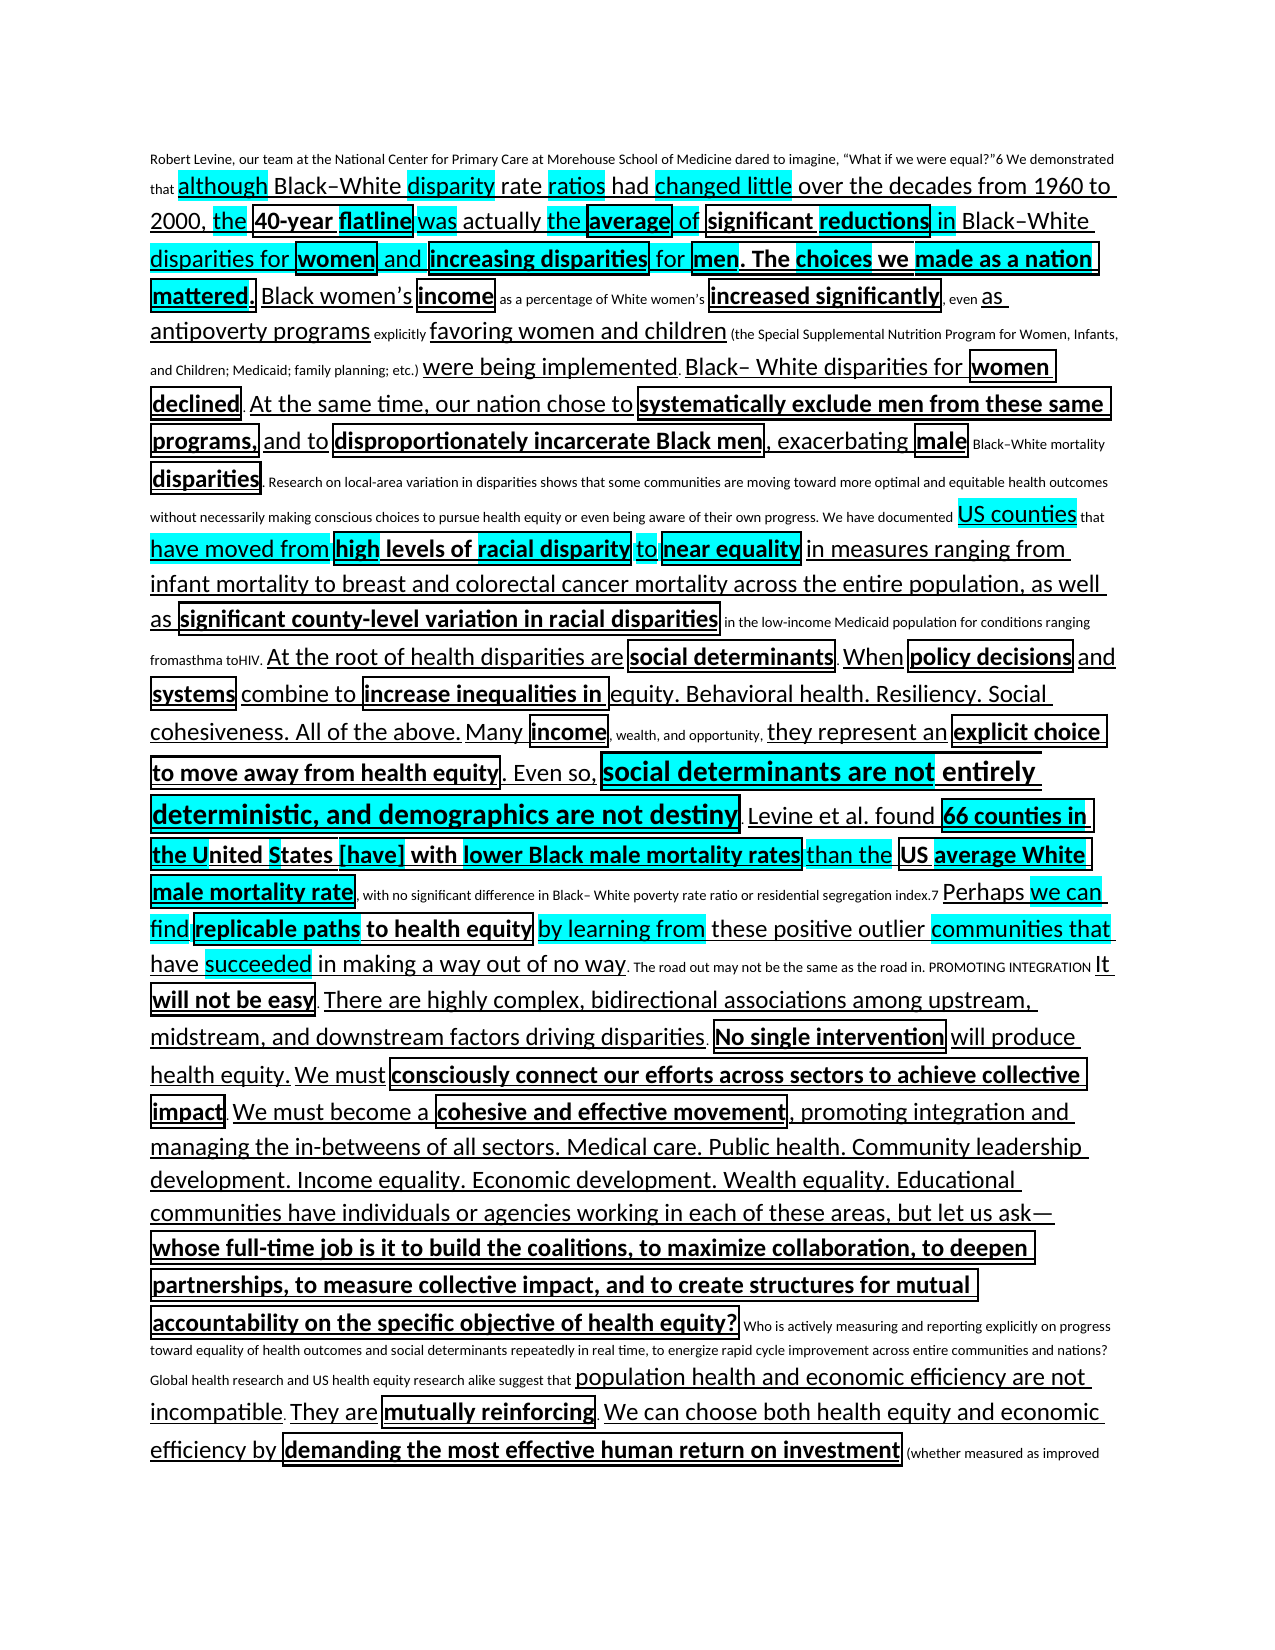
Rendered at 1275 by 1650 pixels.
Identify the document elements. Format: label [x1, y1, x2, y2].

text [150, 150, 1125, 1467]
